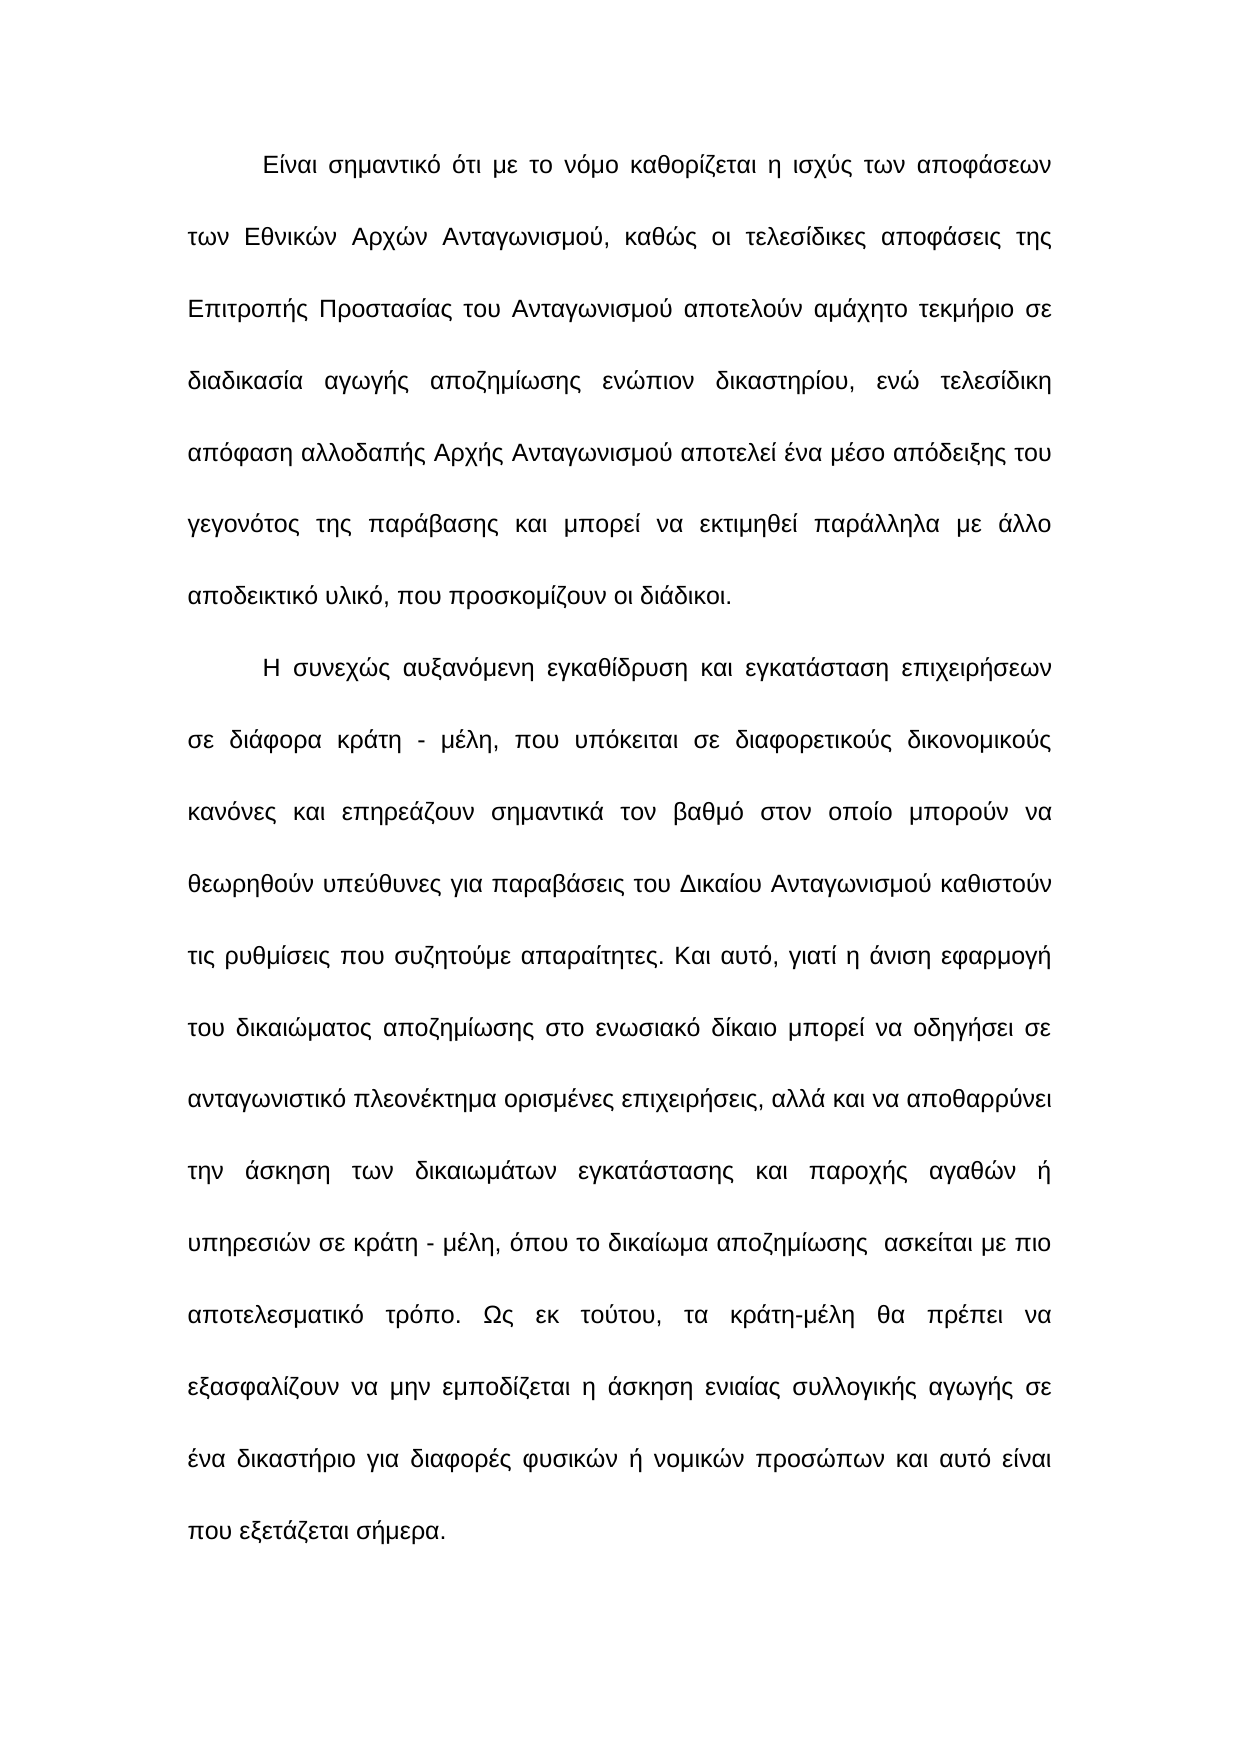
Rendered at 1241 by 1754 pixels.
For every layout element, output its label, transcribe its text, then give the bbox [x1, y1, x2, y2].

text Η συνεχώς αυξανόμενη εγκαθίδρυση και εγκατάσταση επιχειρήσεων σε διάφορα κράτη - μέλη, που υπόκειται σε διαφορετικούς δικονομικούς κανόνες και επηρεάζουν σημαντικά τον βαθμό στον οποίο μπορούν να θεωρηθούν υπεύθυνες για παραβάσεις του Δικαίου Ανταγωνισμού καθιστούν τις ρυθμίσεις που συζητούμε απαραίτητες. Και αυτό, γιατί η άνιση εφαρμογή του δικαιώματος αποζημίωσης στο ενωσιακό δίκαιο μπορεί να οδηγήσει σε ανταγωνιστικό πλεονέκτημα ορισμένες επιχειρήσεις, αλλά και να αποθαρρύνει την άσκηση των δικαιωμάτων εγκατάστασης και παροχής αγαθών ή υπηρεσιών σε κράτη - μέλη, όπου το δικαίωμα αποζημίωσης ασκείται με πιο αποτελεσματικό τρόπο. Ως εκ τούτου, τα κράτη-μέλη θα πρέπει να εξασφαλίζουν να μην εμποδίζεται η άσκηση ενιαίας συλλογικής αγωγής σε ένα δικαστήριο για διαφορές φυσικών ή νομικών προσώπων και αυτό είναι που εξετάζεται σήμερα. [187, 653, 1053, 1544]
text Είναι σημαντικό ότι με το νόμο καθορίζεται η ισχύς των αποφάσεων των Εθνικών Αρχών Ανταγωνισμού, καθώς οι τελεσίδικες αποφάσεις της Επιτροπής Προστασίας του Ανταγωνισμού αποτελούν αμάχητο τεκμήριο σε διαδικασία αγωγής αποζημίωσης ενώπιον δικαστηρίου, ενώ τελεσίδικη απόφαση αλλοδαπής Αρχής Ανταγωνισμού αποτελεί ένα μέσο απόδειξης του γεγονότος της παράβασης και μπορεί να εκτιμηθεί παράλληλα με άλλο αποδεικτικό υλικό, που προσκομίζουν οι διάδικοι. [187, 150, 1053, 610]
